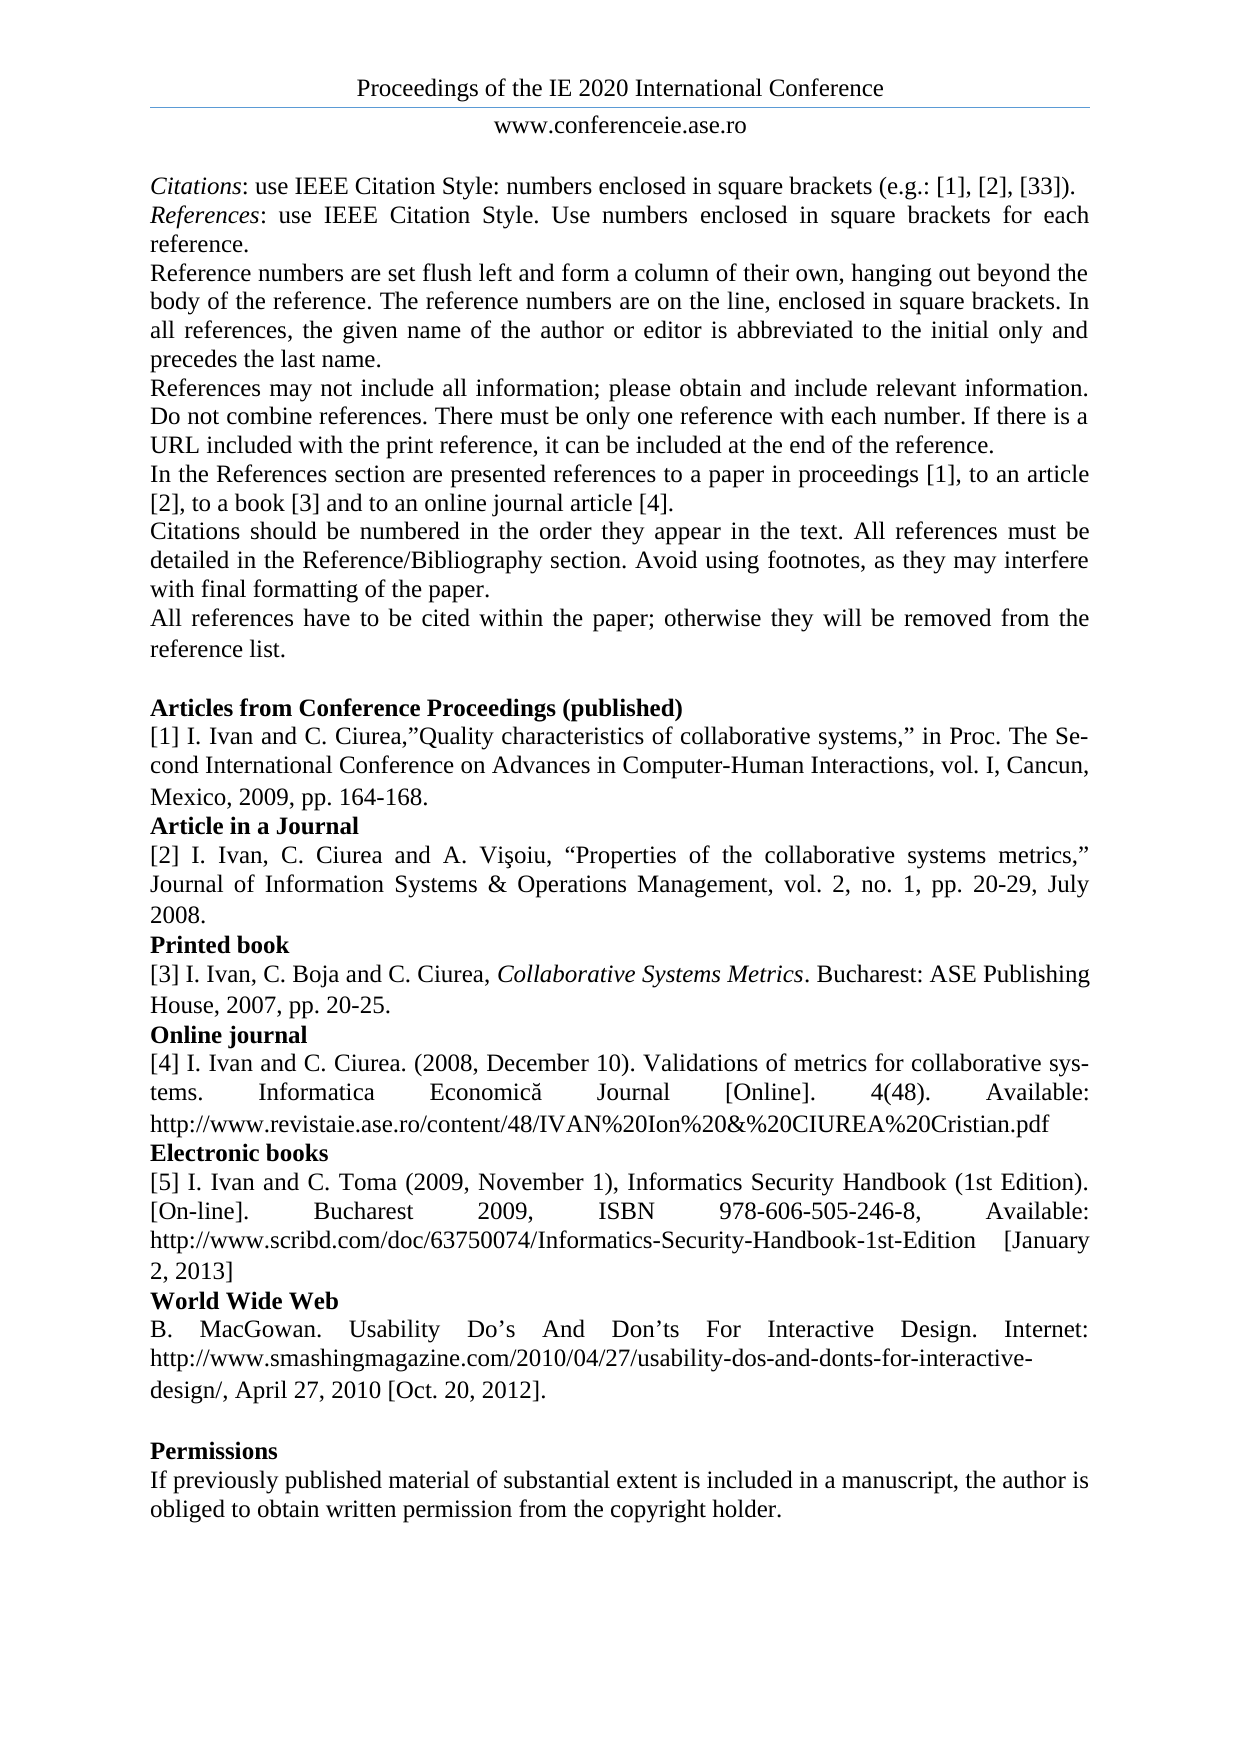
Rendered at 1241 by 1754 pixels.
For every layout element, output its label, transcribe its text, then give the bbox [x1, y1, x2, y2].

text Permissions [150, 1433, 1090, 1466]
text References: use IEEE Citation Style. Use numbers enclosed in square brackets for each reference. [150, 200, 1090, 258]
text Citations: use IEEE Citation Style: numbers enclosed in square brackets (e.g.: [1], [2], [33]). [150, 171, 1090, 200]
text [2] I. Ivan, C. Ciurea and A. Vişoiu, “Properties of the collaborative systems metrics,” Journal of Information Systems & Operations Management, vol. 2, no. 1, pp. 20-29, July 2008. [150, 840, 1090, 930]
text Citations should be numbered in the order they appear in the text. All references must be detailed in the Reference/Bibliography section. Avoid using footnotes, as they may interfere with final formatting of the paper. [150, 516, 1090, 603]
text [4] I. Ivan and C. Ciurea. (2008, December 10). Validations of metrics for collaborative sys-tems. Informatica Economică Journal [Online]. 4(48). Available: http://www.revistaie.ase.ro/content/48/IVAN%20Ion%20&%20CIUREA%20Cristian.pdf [150, 1048, 1090, 1138]
text In the References section are presented references to a paper in proceedings [1], to an article [2], to a book [3] and to an online journal article [4]. [150, 459, 1090, 516]
text Online journal [150, 1020, 1090, 1048]
text [5] I. Ivan and C. Toma (2009, November 1), Informatics Security Handbook (1st Edition). [On-line]. Bucharest 2009, ISBN 978-606-505-246-8, Available: http://www.scribd.com/doc/63750074/Informatics-Security-Handbook-1st-Edition [January 2, 2013] [150, 1167, 1090, 1286]
text If previously published material of substantial extent is included in a manuscript, the author is obliged to obtain written permission from the copyright holder. [150, 1466, 1090, 1523]
text B. MacGowan. Usability Do’s And Don’ts For Interactive Design. Internet: http://www.smashingmagazine.com/2010/04/27/usability-dos-and-donts-for-interactive-design/, April 27, 2010 [Oct. 20, 2012]. [150, 1314, 1090, 1404]
text Printed book [150, 930, 1090, 959]
text Article in a Journal [150, 811, 1090, 840]
text Articles from Conference Proceedings (published) [150, 693, 1090, 721]
text World Wide Web [150, 1286, 1090, 1314]
text References may not include all information; please obtain and include relevant information. Do not combine references. There must be only one reference with each number. If there is a URL included with the print reference, it can be included at the end of the reference. [150, 373, 1090, 459]
text [3] I. Ivan, C. Boja and C. Ciurea, Collaborative Systems Metrics. Bucharest: ASE Publishing House, 2007, pp. 20-25. [150, 959, 1090, 1020]
text All references have to be cited within the paper; otherwise they will be removed from the reference list. [150, 603, 1090, 664]
text Reference numbers are set flush left and form a column of their own, hanging out beyond the body of the reference. The reference numbers are on the line, enclosed in square brackets. In all references, the given name of the author or editor is abbreviated to the initial only and precedes the last name. [150, 258, 1090, 373]
text [1] I. Ivan and C. Ciurea,”Quality characteristics of collaborative systems,” in Proc. The Se-cond International Conference on Advances in Computer-Human Interactions, vol. I, Cancun, Mexico, 2009, pp. 164-168. [150, 721, 1090, 811]
text Electronic books [150, 1138, 1090, 1167]
